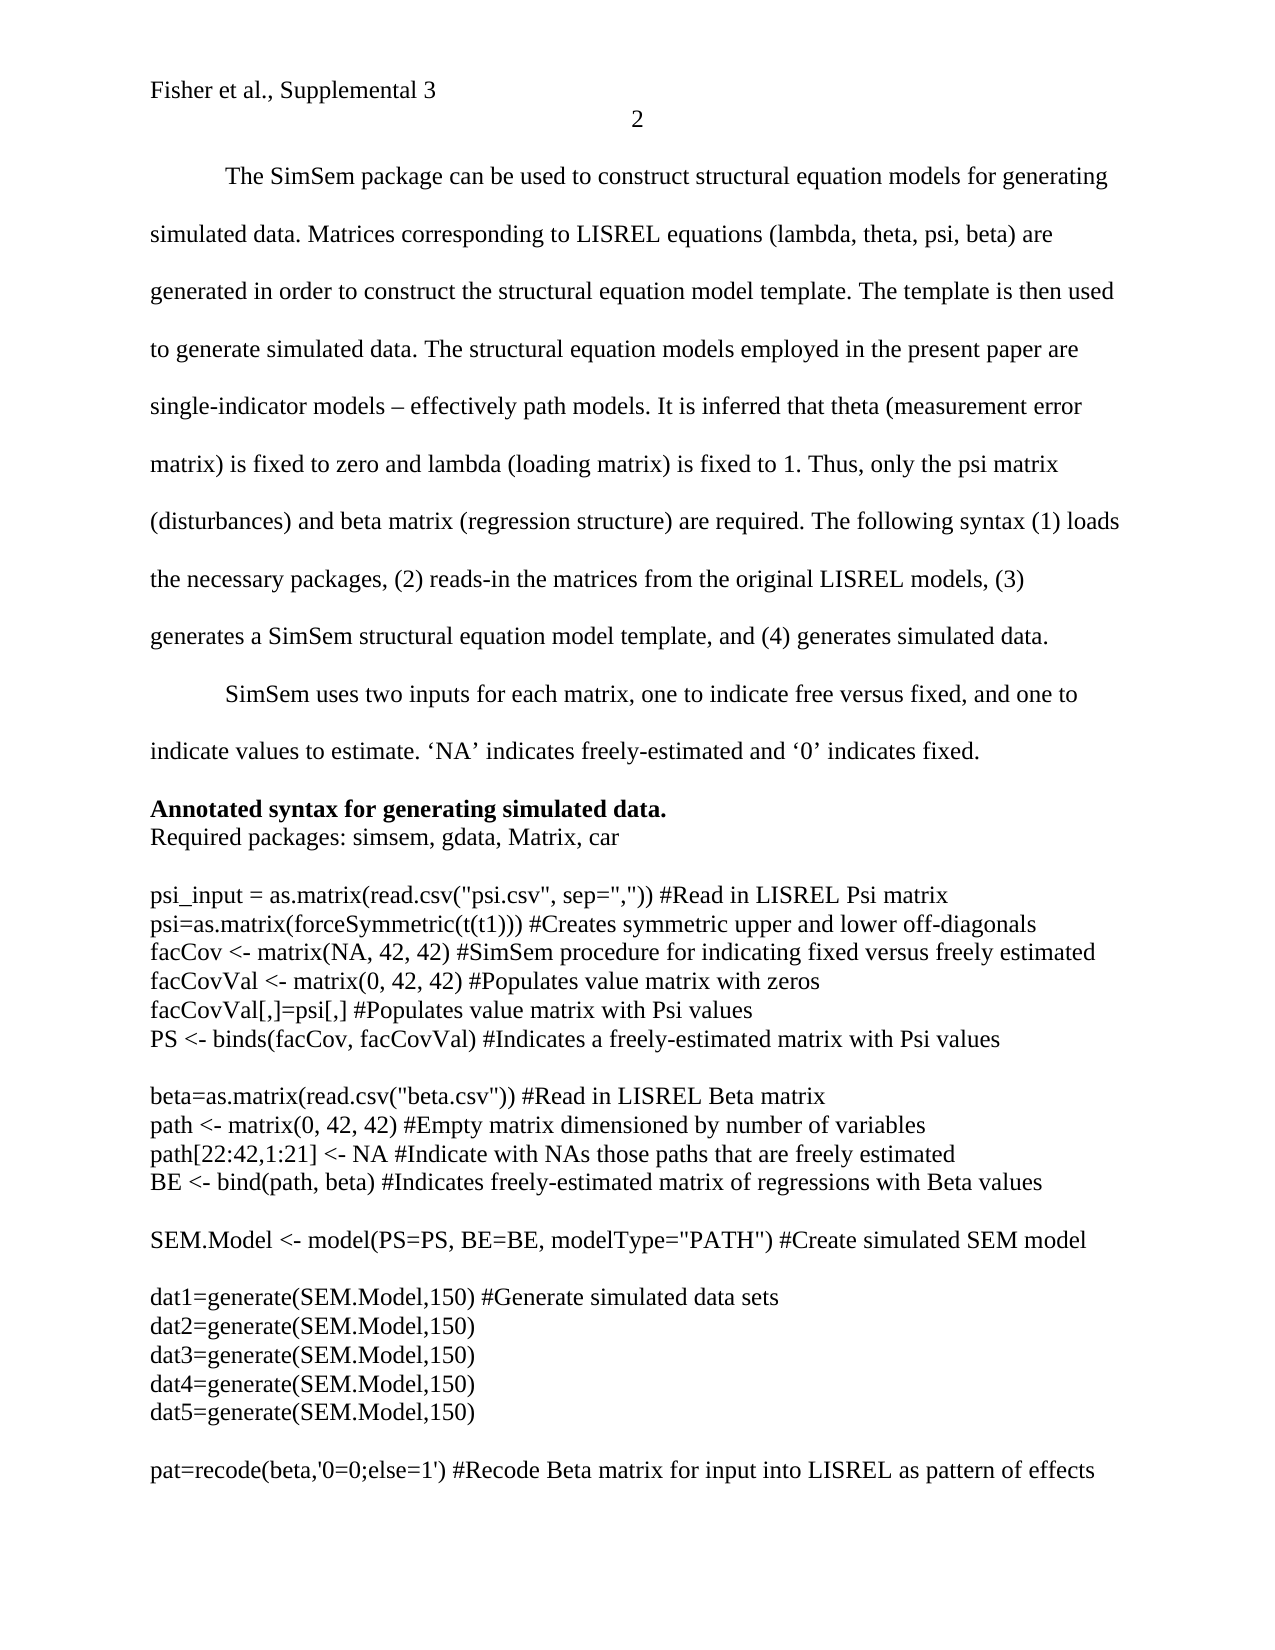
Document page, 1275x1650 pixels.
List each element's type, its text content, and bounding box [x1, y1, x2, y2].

text BE <- bind(path, beta) #Indicates freely-estimated matrix of regressions with Beta values [150, 1167, 1125, 1196]
text dat2=generate(SEM.Model,150) [150, 1311, 1125, 1340]
text SimSem uses two inputs for each matrix, one to indicate free versus fixed, and one to indicate values to estimate. ‘NA’ indicates freely-estimated and ‘0’ indicates fixed. [150, 679, 1125, 765]
text facCovVal[,]=psi[,] #Populates value matrix with Psi values [150, 995, 1125, 1024]
text dat1=generate(SEM.Model,150) #Generate simulated data sets [150, 1282, 1125, 1311]
text facCov <- matrix(NA, 42, 42) #SimSem procedure for indicating fixed versus freely estimated [150, 937, 1125, 966]
text facCovVal <- matrix(0, 42, 42) #Populates value matrix with zeros [150, 966, 1125, 995]
text psi_input = as.matrix(read.csv("psi.csv", sep=",")) #Read in LISREL Psi matrix [150, 880, 1125, 909]
text beta=as.matrix(read.csv("beta.csv")) #Read in LISREL Beta matrix [150, 1081, 1125, 1110]
text Annotated syntax for generating simulated data. [150, 794, 1125, 822]
text dat3=generate(SEM.Model,150) [150, 1340, 1125, 1369]
text SEM.Model <- model(PS=PS, BE=BE, modelType="PATH") #Create simulated SEM model [150, 1225, 1125, 1254]
text psi=as.matrix(forceSymmetric(t(t1))) #Creates symmetric upper and lower off-diagonals [150, 909, 1125, 937]
text Required packages: simsem, gdata, Matrix, car [150, 822, 1125, 851]
text pat=recode(beta,'0=0;else=1') #Recode Beta matrix for input into LISREL as pattern of effects [150, 1455, 1125, 1484]
text dat5=generate(SEM.Model,150) [150, 1397, 1125, 1426]
text The SimSem package can be used to construct structural equation models for generating simulated data. Matrices corresponding to LISREL equations (lambda, theta, psi, beta) are generated in order to construct the structural equation model template. The template is then used to generate simulated data. The structural equation models employed in the present paper are single-indicator models – effectively path models. It is inferred that theta (measurement error matrix) is fixed to zero and lambda (loading matrix) is fixed to 1. Thus, only the psi matrix (disturbances) and beta matrix (regression structure) are required. The following syntax (1) loads the necessary packages, (2) reads-in the matrices from the original LISREL models, (3) generates a SimSem structural equation model template, and (4) generates simulated data. [150, 161, 1125, 650]
text path <- matrix(0, 42, 42) #Empty matrix dimensioned by number of variables [150, 1110, 1125, 1139]
text path[22:42,1:21] <- NA #Indicate with NAs those paths that are freely estimated [150, 1139, 1125, 1167]
text PS <- binds(facCov, facCovVal) #Indicates a freely-estimated matrix with Psi values [150, 1024, 1125, 1052]
text dat4=generate(SEM.Model,150) [150, 1369, 1125, 1397]
